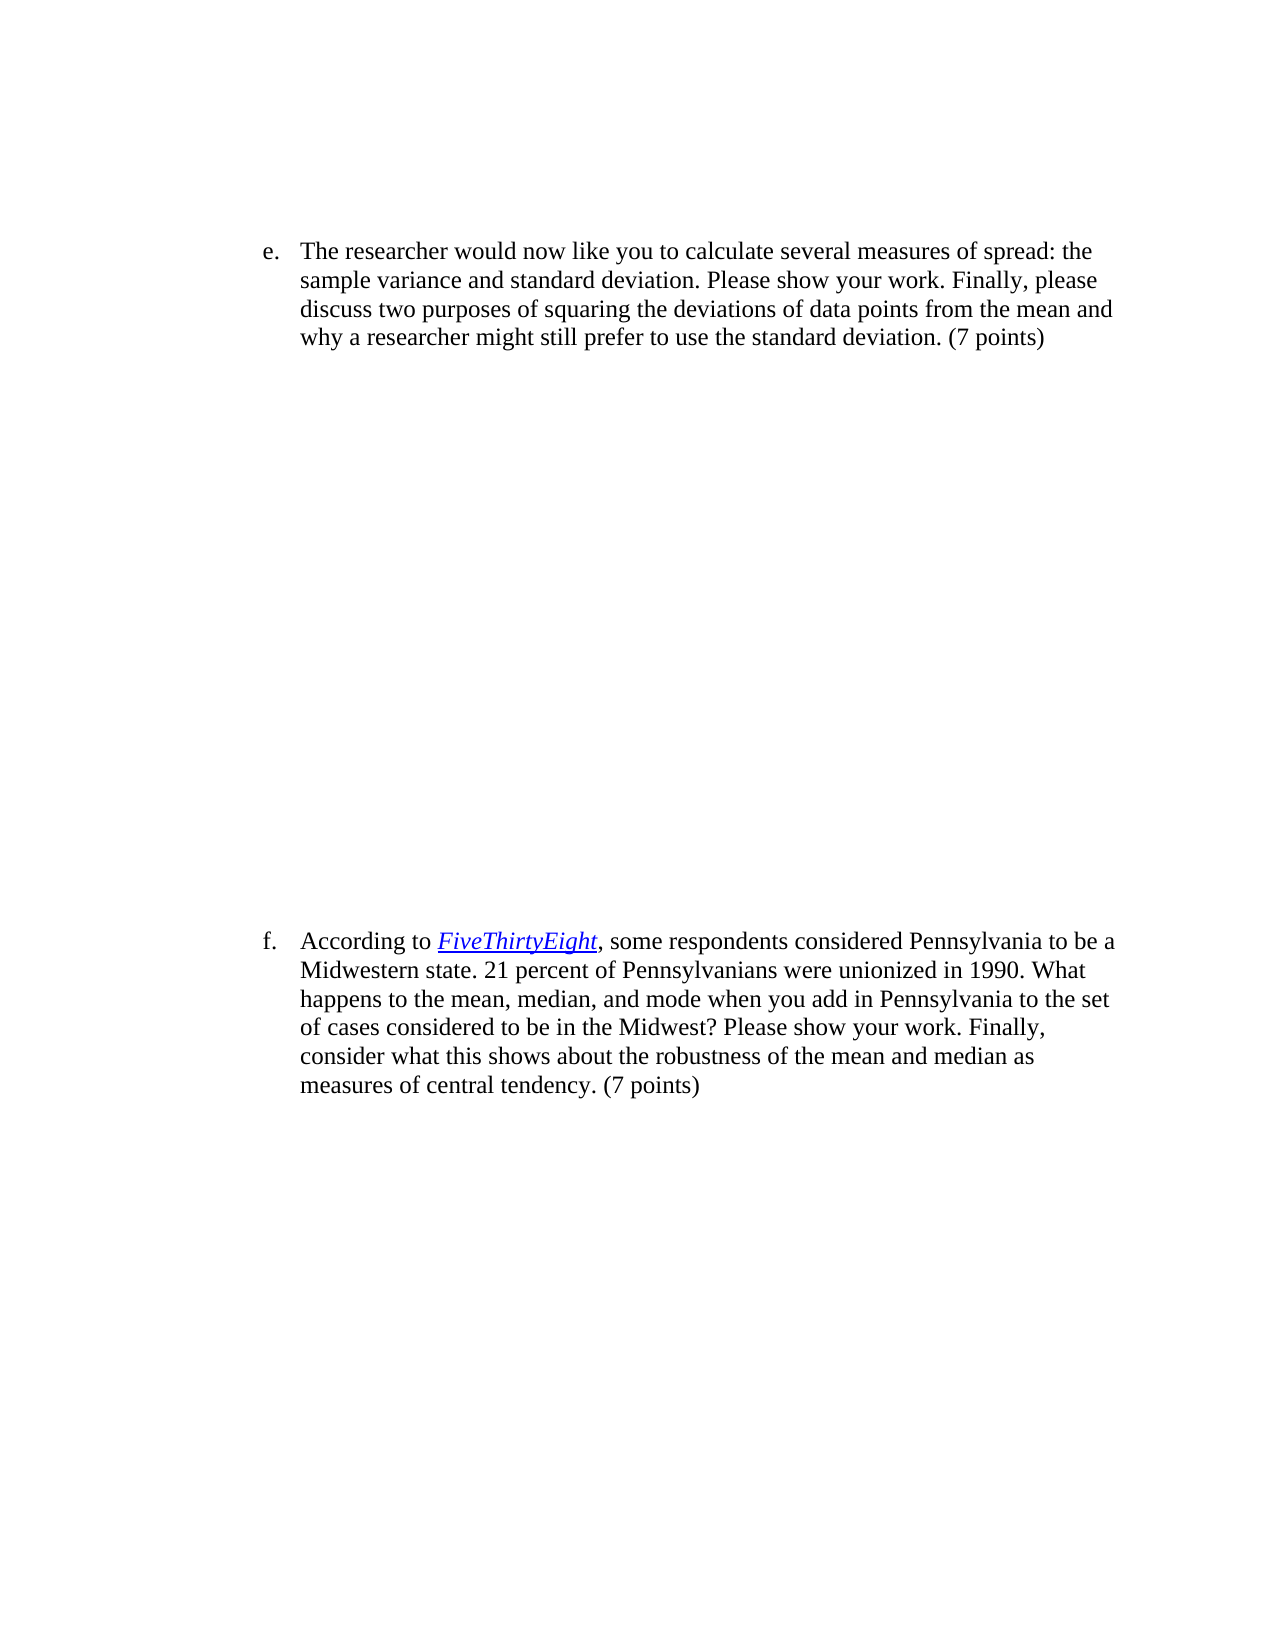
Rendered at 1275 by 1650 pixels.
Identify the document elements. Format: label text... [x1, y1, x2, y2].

list According to FiveThirtyEight, some respondents considered Pennsylvania to be a Midwestern state. 21 percent of Pennsylvanians were unionized in 1990. What happens to the mean, median, and mode when you add in Pennsylvania to the set of cases considered to be in the Midwest? Please show your work. Finally, consider what this shows about the robustness of the mean and median as measures of central tendency. (7 points) [262, 926, 1125, 1099]
list The researcher would now like you to calculate several measures of spread: the sample variance and standard deviation. Please show your work. Finally, please discuss two purposes of squaring the deviations of data points from the mean and why a researcher might still prefer to use the standard deviation. (7 points) [262, 236, 1125, 351]
